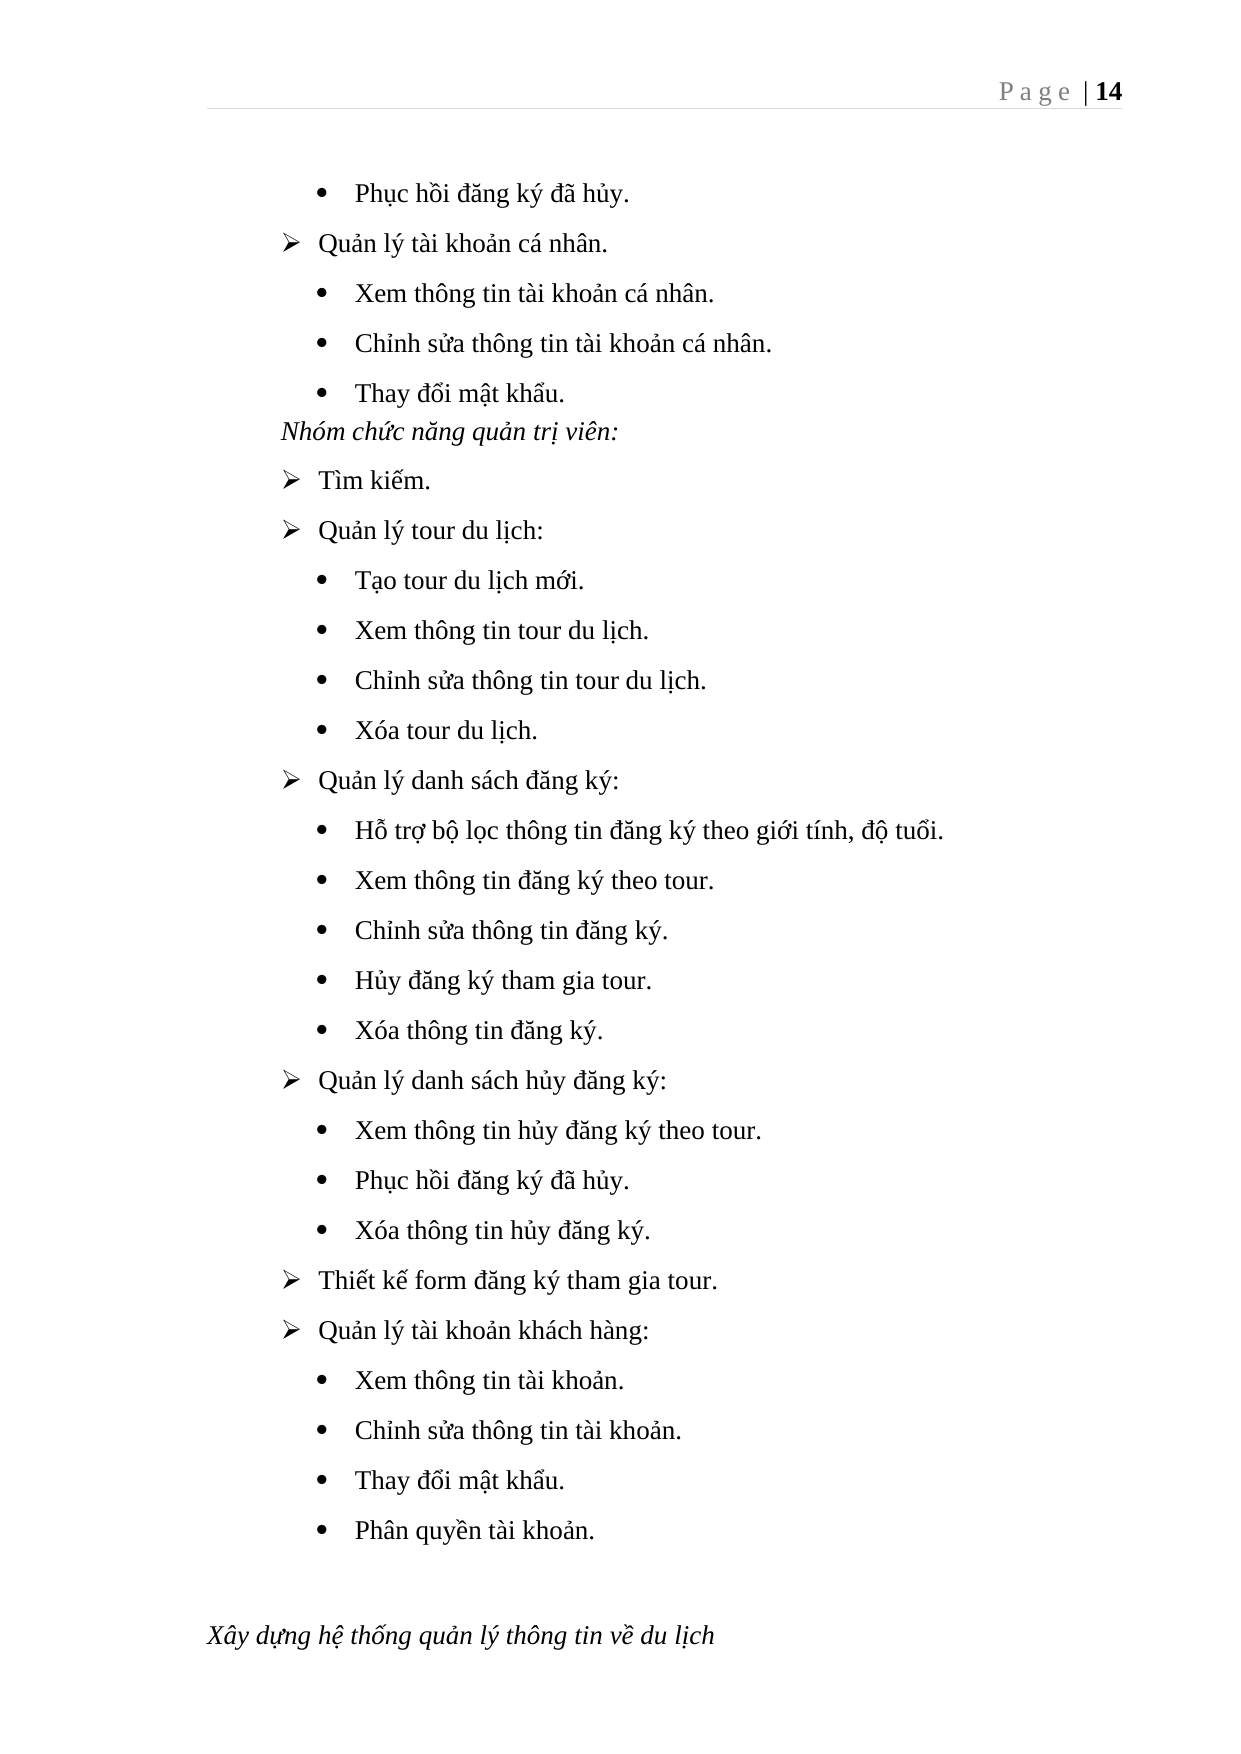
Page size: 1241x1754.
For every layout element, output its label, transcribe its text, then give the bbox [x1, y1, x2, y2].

list Phân quyền tài khoản. [317, 1514, 1122, 1546]
list Xóa thông tin đăng ký. [317, 1014, 1122, 1046]
list Tìm kiếm. [281, 464, 1122, 496]
list Xem thông tin tài khoản. [317, 1364, 1122, 1396]
list Nhóm chức năng quản trị viên: [281, 415, 1122, 446]
list Xóa thông tin hủy đăng ký. [317, 1214, 1122, 1246]
list Phục hồi đăng ký đã hủy. [317, 1164, 1122, 1196]
list Thay đổi mật khẩu. [317, 377, 1122, 408]
list Xem thông tin đăng ký theo tour. [317, 864, 1122, 896]
list Phục hồi đăng ký đã hủy. [317, 177, 1122, 208]
list Quản lý tài khoản cá nhân. [281, 227, 1122, 258]
list Chỉnh sửa thông tin tour du lịch. [317, 664, 1122, 696]
list Chỉnh sửa thông tin tài khoản cá nhân. [317, 327, 1122, 358]
list Quản lý tour du lịch: [281, 514, 1122, 546]
list Hỗ trợ bộ lọc thông tin đăng ký theo giới tính, độ tuổi. [317, 814, 1122, 846]
list Xem thông tin tài khoản cá nhân. [317, 277, 1122, 308]
list Xem thông tin hủy đăng ký theo tour. [317, 1114, 1122, 1146]
list Xóa tour du lịch. [317, 714, 1122, 746]
list Quản lý tài khoản khách hàng: [281, 1314, 1122, 1346]
list Xem thông tin tour du lịch. [317, 614, 1122, 646]
list Tạo tour du lịch mới. [317, 564, 1122, 596]
list Quản lý danh sách đăng ký: [281, 764, 1122, 796]
list Thay đổi mật khẩu. [317, 1464, 1122, 1496]
list Chỉnh sửa thông tin tài khoản. [317, 1414, 1122, 1446]
list Hủy đăng ký tham gia tour. [317, 964, 1122, 996]
list Quản lý danh sách hủy đăng ký: [281, 1064, 1122, 1096]
list Thiết kế form đăng ký tham gia tour. [281, 1264, 1122, 1296]
list Chỉnh sửa thông tin đăng ký. [317, 914, 1122, 946]
